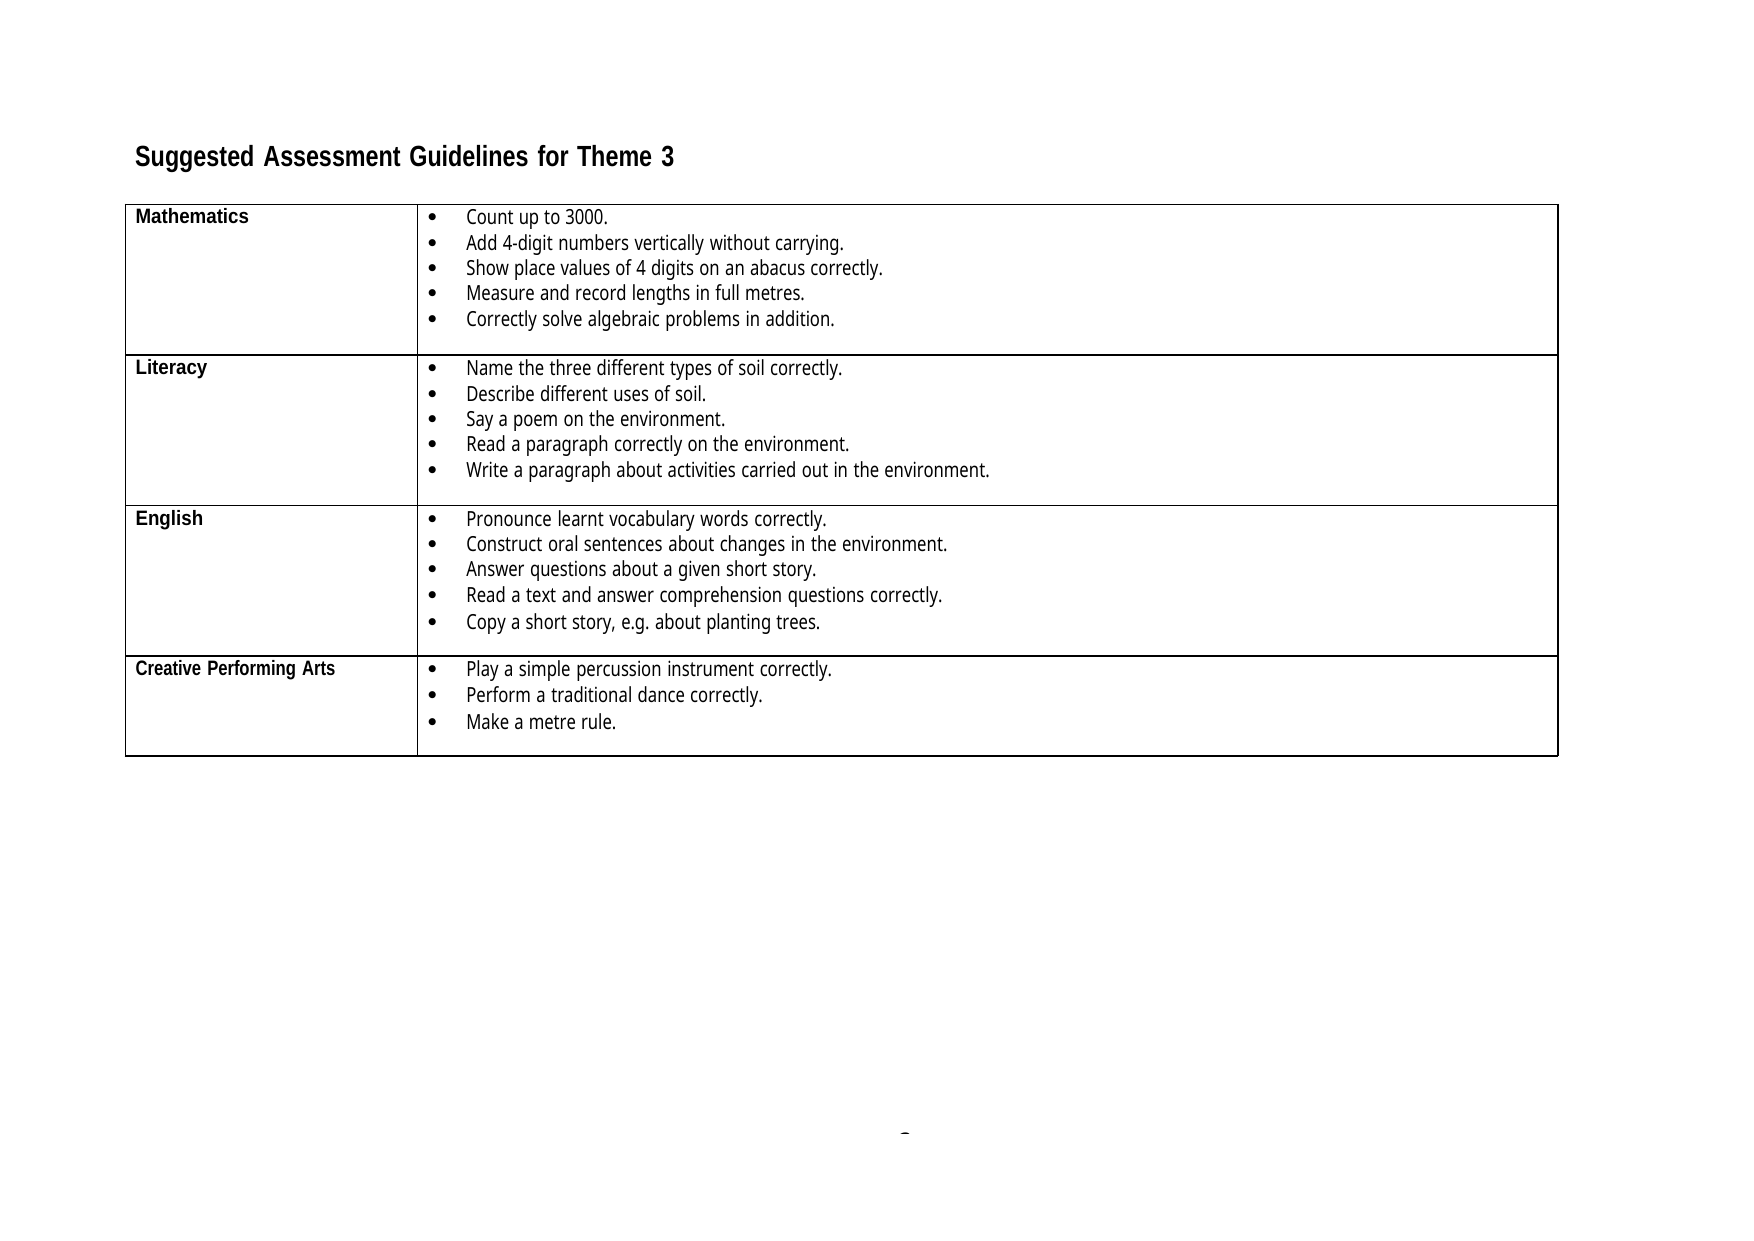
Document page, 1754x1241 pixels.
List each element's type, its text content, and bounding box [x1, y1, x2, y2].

table_cell Creative Performing Arts [126, 657, 417, 755]
table_cell English [126, 506, 417, 655]
text Suggested Assessment Guidelines for Theme 3 [135, 138, 1675, 172]
table_cell Pronounce learnt vocabulary words correctly. Construct oral sentences about changes in the environment. Answer questions about a given short story. Read a text and answer comprehension questions correctly. Copy a short story, e.g. about planting trees. [418, 506, 1557, 655]
table_header Mathematics [126, 205, 417, 354]
table_cell Literacy [126, 356, 417, 505]
table_header Count up to 3000. Add 4-digit numbers vertically without carrying. Show place values of 4 digits on an abacus correctly. Measure and record lengths in full metres. Correctly solve algebraic problems in addition. [418, 205, 1557, 354]
table_cell Name the three different types of soil correctly. Describe different uses of soil. Say a poem on the environment. Read a paragraph correctly on the environment. Write a paragraph about activities carried out in the environment. [418, 356, 1557, 505]
table_cell Play a simple percussion instrument correctly. Perform a traditional dance correctly. Make a metre rule. [418, 657, 1557, 755]
